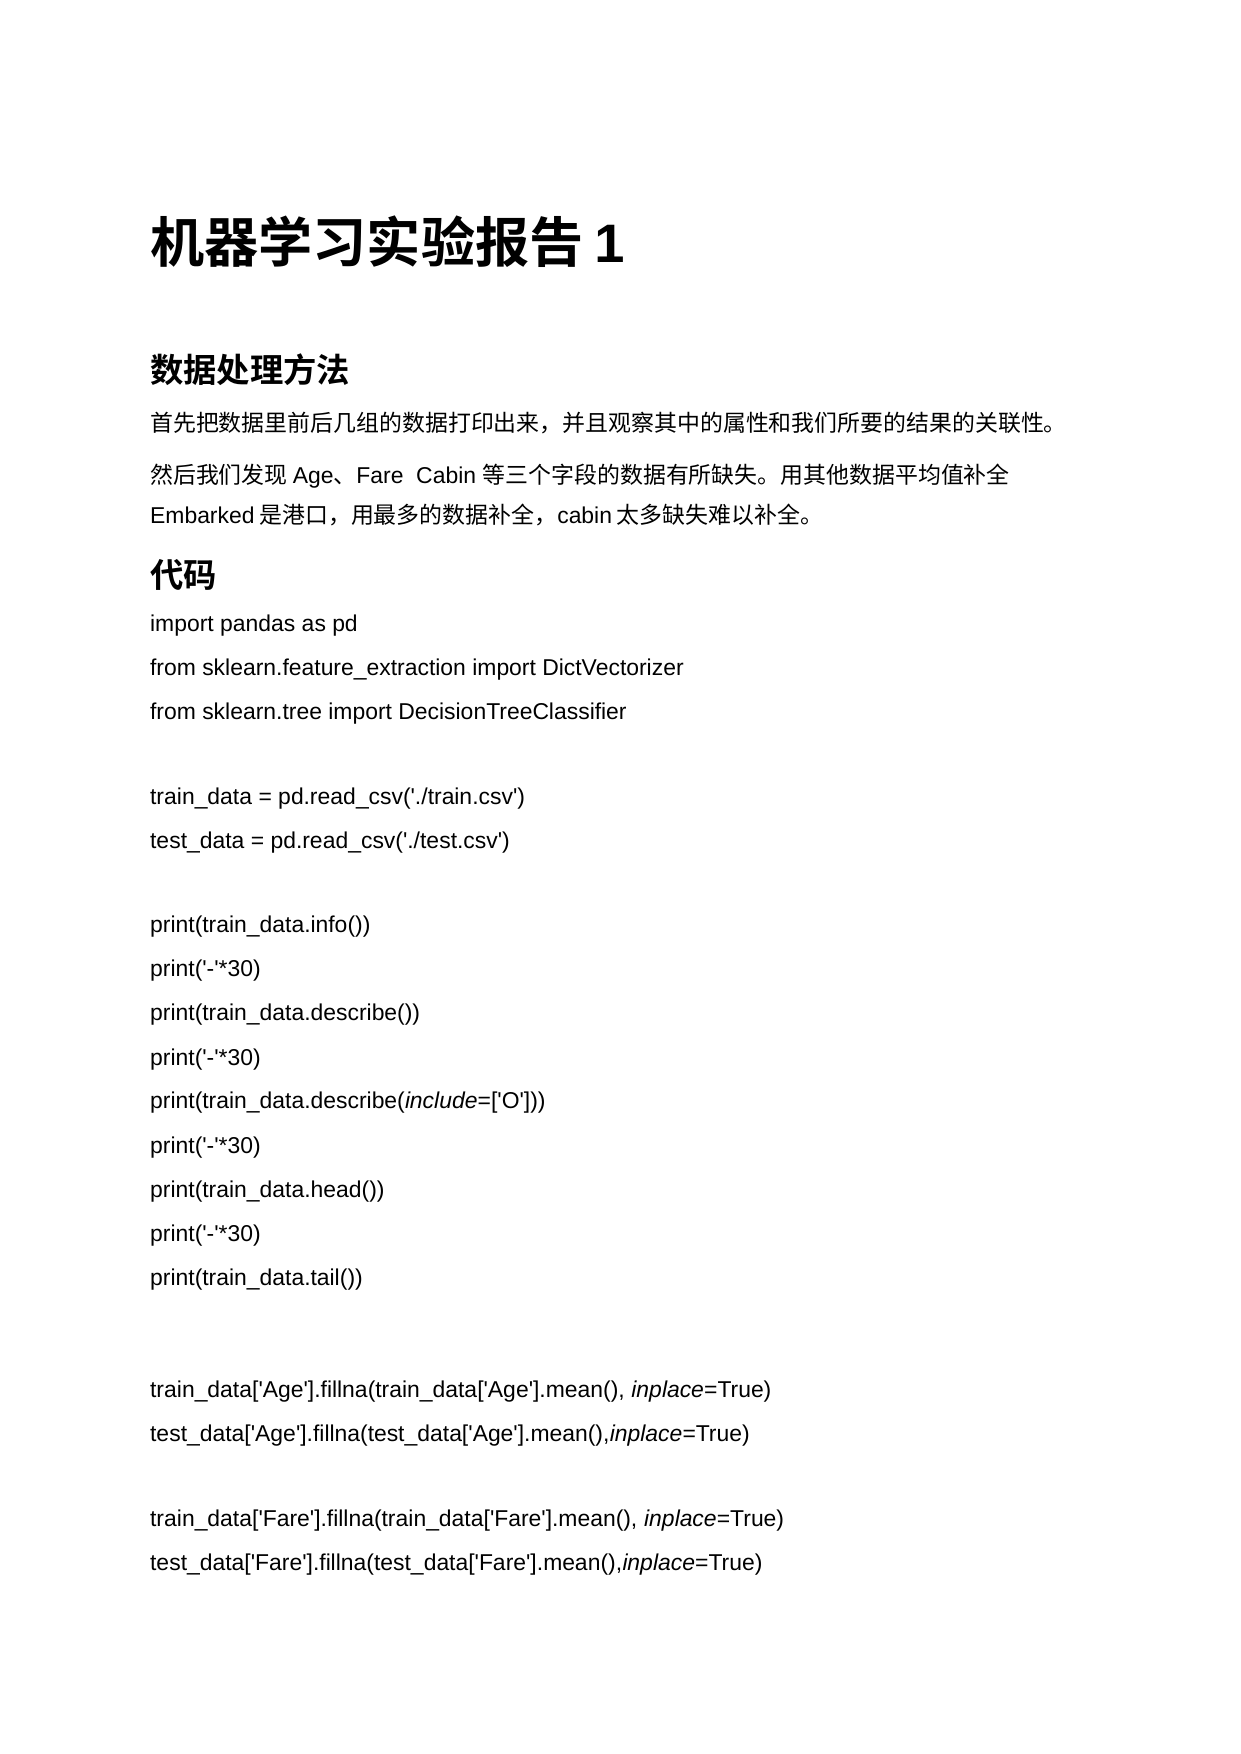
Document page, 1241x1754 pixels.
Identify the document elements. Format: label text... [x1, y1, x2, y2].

text train_data['Fare'].fillna(train_data['Fare'].mean(), inplace=True) [150, 1505, 1090, 1531]
text 机器学习实验报告1 [150, 200, 1090, 278]
text 然后我们发现 Age、Fare Cabin 等三个字段的数据有所缺失。用其他数据平均值补全Embarked是港口，用最多的数据补全，cabin太多缺失难以补全。 [150, 457, 1090, 530]
text print('-'*30) [150, 1043, 1090, 1070]
text train_data['Age'].fillna(train_data['Age'].mean(), inplace=True) [150, 1376, 1090, 1403]
text from sklearn.tree import DecisionTreeClassifier [150, 698, 1090, 724]
text print('-'*30) [150, 955, 1090, 982]
text test_data['Fare'].fillna(test_data['Fare'].mean(),inplace=True) [150, 1549, 1090, 1575]
text print(train_data.info()) [150, 911, 1090, 938]
text test_data['Age'].fillna(test_data['Age'].mean(),inplace=True) [150, 1420, 1090, 1447]
text 首先把数据里前后几组的数据打印出来，并且观察其中的属性和我们所要的结果的关联性。 [150, 405, 1090, 438]
text from sklearn.feature_extraction import DictVectorizer [150, 654, 1090, 680]
text print(train_data.describe(include=['O'])) [150, 1087, 1090, 1114]
text print(train_data.tail()) [150, 1264, 1090, 1290]
text print('-'*30) [150, 1220, 1090, 1246]
text print(train_data.describe()) [150, 999, 1090, 1026]
text print('-'*30) [150, 1132, 1090, 1158]
text test_data = pd.read_csv('./test.csv') [150, 827, 1090, 853]
text print(train_data.head()) [150, 1176, 1090, 1202]
text train_data = pd.read_csv('./train.csv') [150, 783, 1090, 809]
text import pandas as pd [150, 610, 1090, 636]
